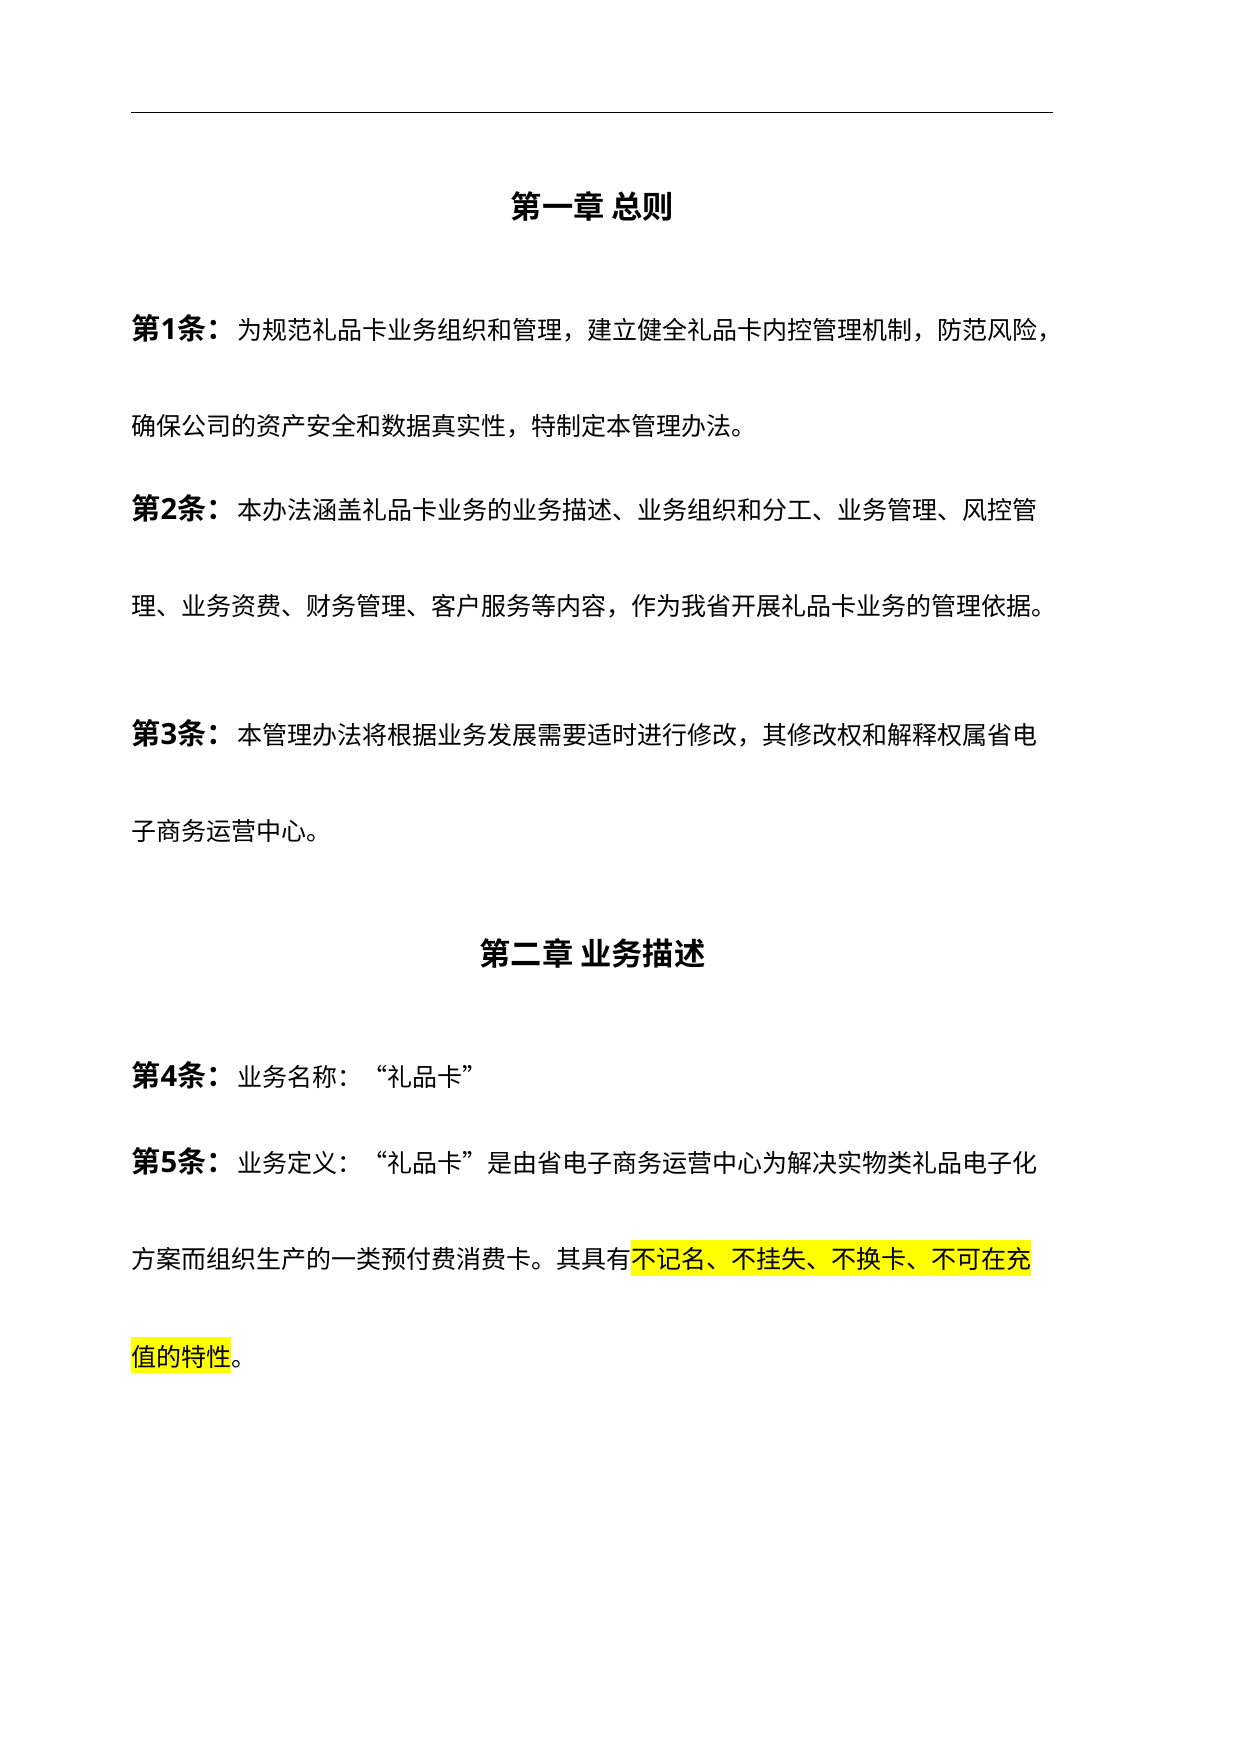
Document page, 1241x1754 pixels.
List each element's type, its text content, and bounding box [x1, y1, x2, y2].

list 本办法涵盖礼品卡业务的业务描述、业务组织和分工、业务管理、风控管理、业务资费、财务管理、客户服务等内容，作为我省开展礼品卡业务的管理依据。 [131, 475, 1053, 686]
list 为规范礼品卡业务组织和管理，建立健全礼品卡内控管理机制，防范风险，确保公司的资产安全和数据真实性，特制定本管理办法。 [131, 294, 1053, 457]
subtitle 第二章 业务描述 [131, 919, 1053, 984]
list 业务名称：“礼品卡” [131, 1042, 1053, 1107]
list 业务定义：“礼品卡”是由省电子商务运营中心为解决实物类礼品电子化方案而组织生产的一类预付费消费卡。其具有不记名、不挂失、不换卡、不可在充值的特性。 [131, 1128, 1053, 1388]
list 本管理办法将根据业务发展需要适时进行修改，其修改权和解释权属省电子商务运营中心。 [131, 699, 1053, 862]
subtitle 第一章 总则 [131, 172, 1053, 237]
